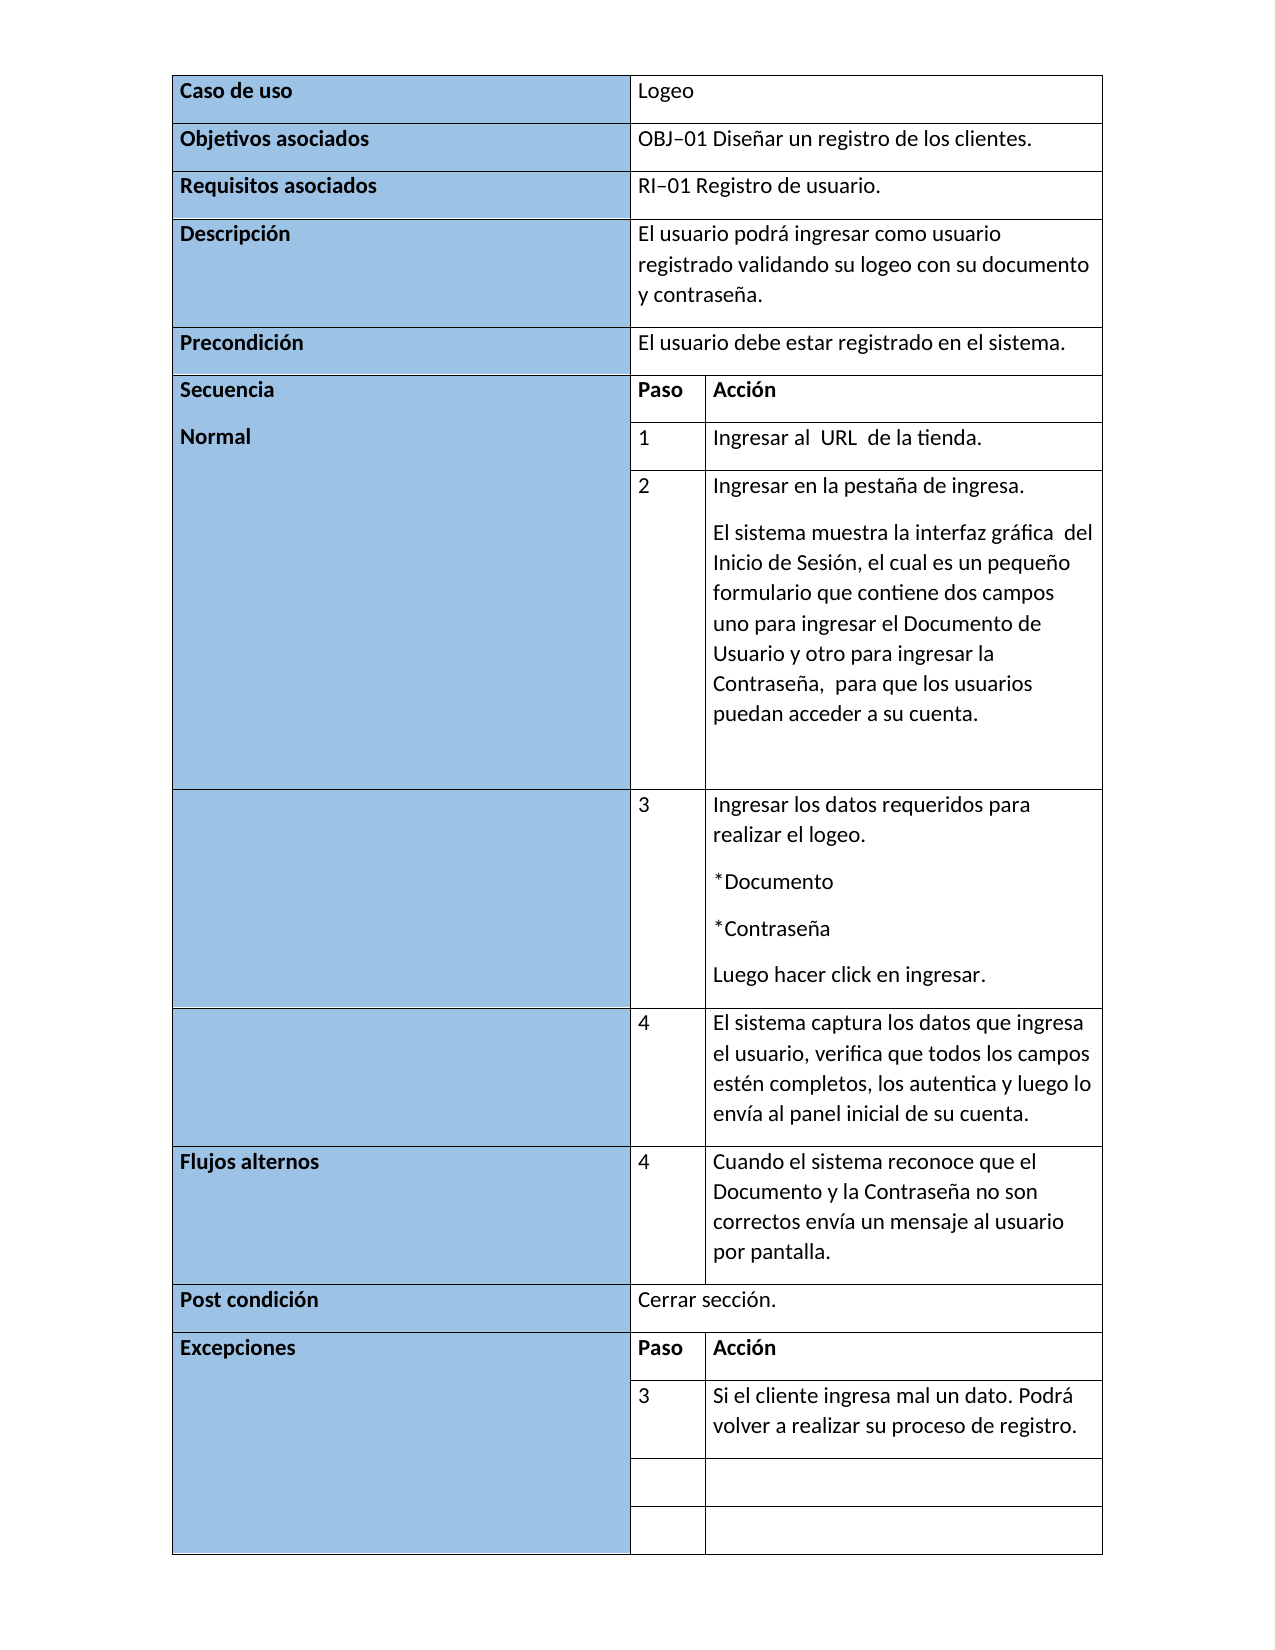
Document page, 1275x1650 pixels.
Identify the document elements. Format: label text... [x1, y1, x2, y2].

table_cell Requisitos asociados [173, 172, 630, 218]
table_cell Excepciones [173, 1333, 630, 1553]
table_cell 2 [631, 471, 705, 789]
table_cell Ingresar en la pestaña de ingresa. El sistema muestra la interfaz gráfica del Inicio de Sesión, el cual es un pequeño formulario que contiene dos campos uno para ingresar el Documento de Usuario y otro para ingresar la Contraseña, para que los usuarios puedan acceder a su cuenta. [706, 471, 1102, 789]
table_cell RI–01 Registro de usuario. [631, 172, 1102, 218]
table_cell Objetivos asociados [173, 124, 630, 171]
table_cell Secuencia Normal [173, 376, 630, 789]
table_cell Flujos alternos [173, 1147, 630, 1284]
table_header Caso de uso [173, 76, 630, 123]
table_cell 3 [631, 1381, 705, 1458]
table_header Logeo [631, 76, 1102, 123]
table_cell 3 [631, 790, 705, 1007]
table_cell El sistema captura los datos que ingresa el usuario, verifica que todos los campos estén completos, los autentica y luego lo envía al panel inicial de su cuenta. [706, 1009, 1102, 1146]
table_cell Ingresar al URL de la tienda. [706, 423, 1102, 470]
table_cell [173, 790, 630, 1007]
table_cell Paso [631, 376, 705, 422]
table_cell Si el cliente ingresa mal un dato. Podrá volver a realizar su proceso de registro. [706, 1381, 1102, 1458]
table_cell [631, 1459, 705, 1506]
table_cell OBJ–01 Diseñar un registro de los clientes. [631, 124, 1102, 171]
table_cell Post condición [173, 1285, 630, 1332]
table_cell Descripción [173, 220, 630, 327]
table_cell Paso [631, 1333, 705, 1380]
table_cell Cuando el sistema reconoce que el Documento y la Contraseña no son correctos envía un mensaje al usuario por pantalla. [706, 1147, 1102, 1284]
table_cell Acción [706, 1333, 1102, 1380]
table_cell 1 [631, 423, 705, 470]
table_cell [706, 1507, 1102, 1553]
table_cell El usuario podrá ingresar como usuario registrado validando su logeo con su documento y contraseña. [631, 220, 1102, 327]
table_cell Ingresar los datos requeridos para realizar el logeo. *Documento *Contraseña Luego hacer click en ingresar. [706, 790, 1102, 1007]
table_cell 4 [631, 1009, 705, 1146]
table_cell 4 [631, 1147, 705, 1284]
table_cell Cerrar sección. [631, 1285, 1102, 1332]
table_cell Acción [706, 376, 1102, 422]
table_cell [631, 1507, 705, 1553]
table_cell Precondición [173, 328, 630, 374]
table_cell [706, 1459, 1102, 1506]
table_cell [173, 1009, 630, 1146]
table_cell El usuario debe estar registrado en el sistema. [631, 328, 1102, 374]
